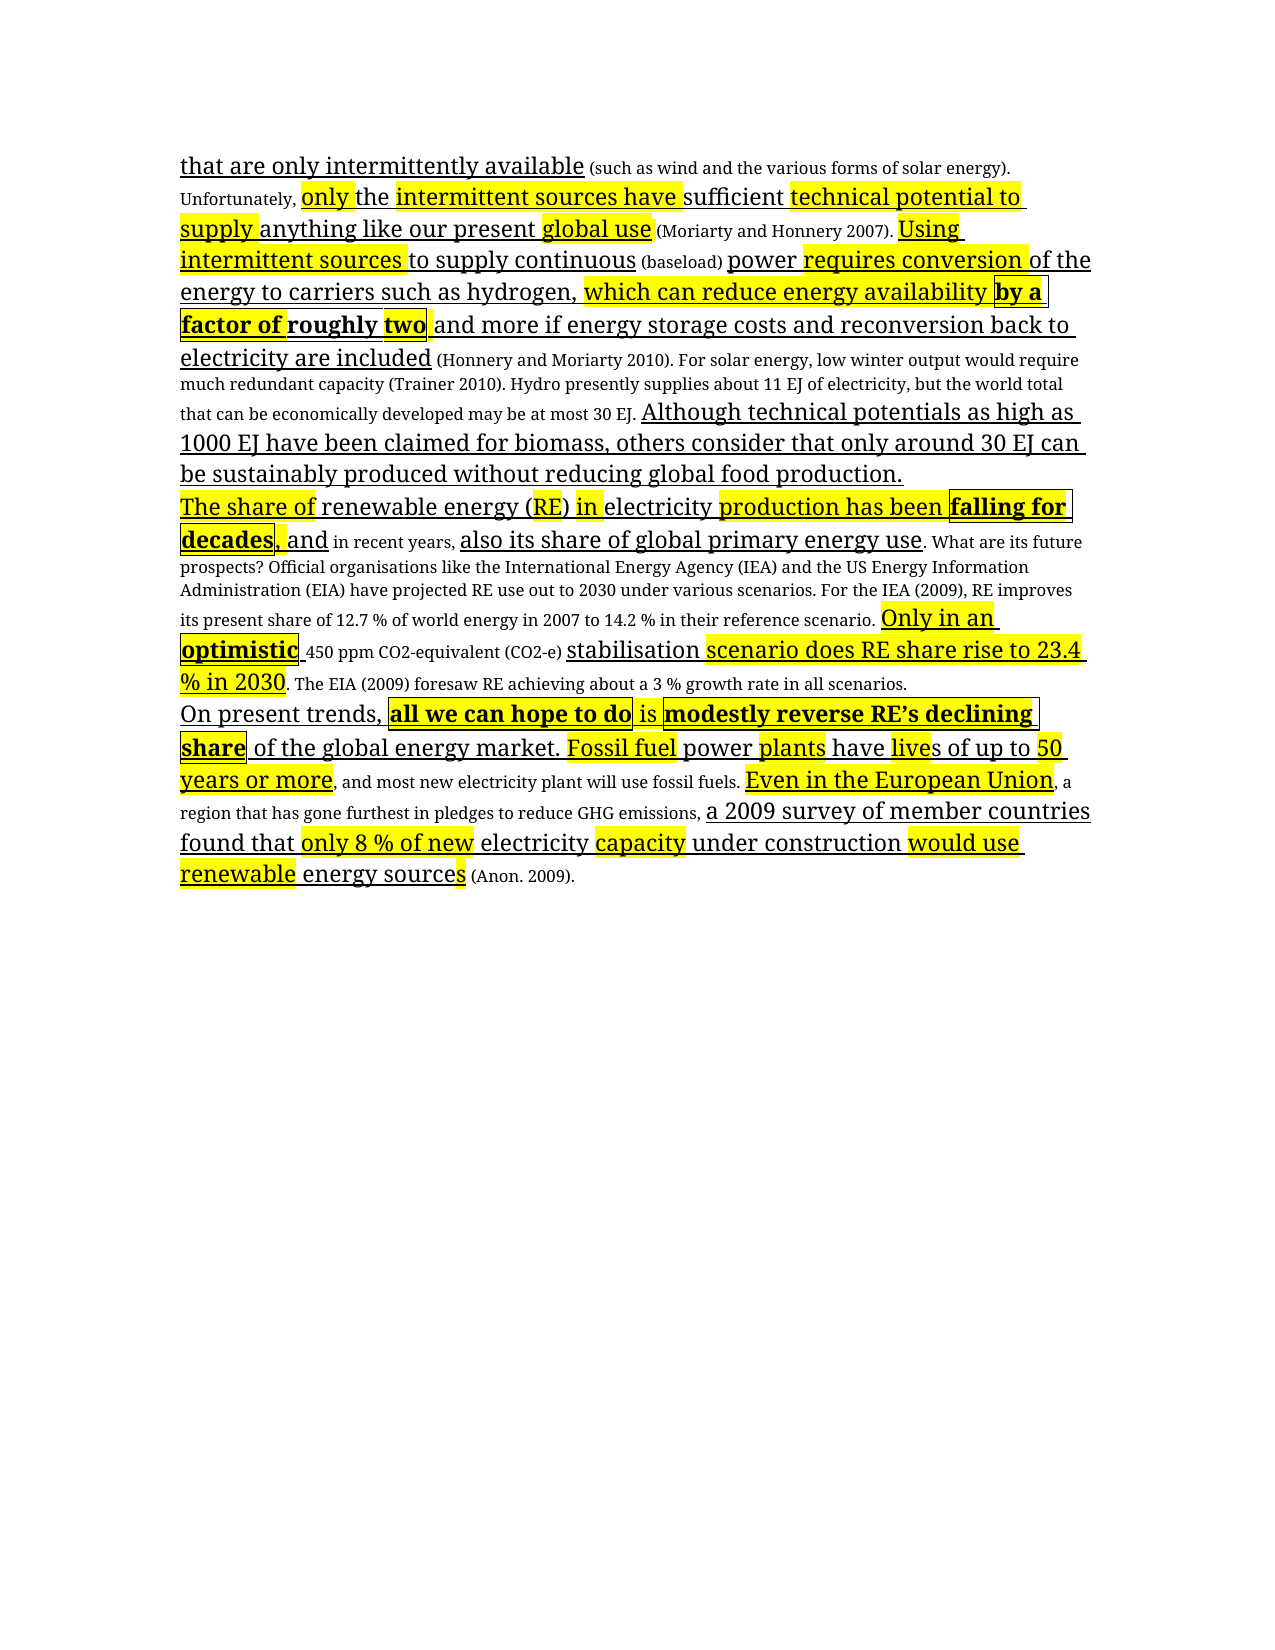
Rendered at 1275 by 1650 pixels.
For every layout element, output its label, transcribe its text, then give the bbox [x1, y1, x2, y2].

text The share of renewable energy (RE) in electricity production has been falling for decades, and in recent years, also its share of global primary energy use. What are its future prospects? Official organisations like the International Energy Agency (IEA) and the US Energy Information Administration (EIA) have projected RE use out to 2030 under various scenarios. For the IEA (2009), RE improves its present share of 12.7 % of world energy in 2007 to 14.2 % in their reference scenario. Only in an optimistic 450 ppm CO2-equivalent (CO2-e) stabilisation scenario does RE share rise to 23.4 % in 2030. The EIA (2009) foresaw RE achieving about a 3 % growth rate in all scenarios. [180, 489, 1095, 697]
text On present trends, all we can hope to do is modestly reverse RE’s declining share of the global energy market. Fossil fuel power plants have lives of up to 50 years or more, and most new electricity plant will use fossil fuels. Even in the European Union, a region that has gone furthest in pledges to reduce GHG emissions, a 2009 survey of member countries found that only 8 % of new electricity capacity under construction would use renewable energy sources (Anon. 2009). [180, 697, 1095, 889]
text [180, 150, 1095, 489]
